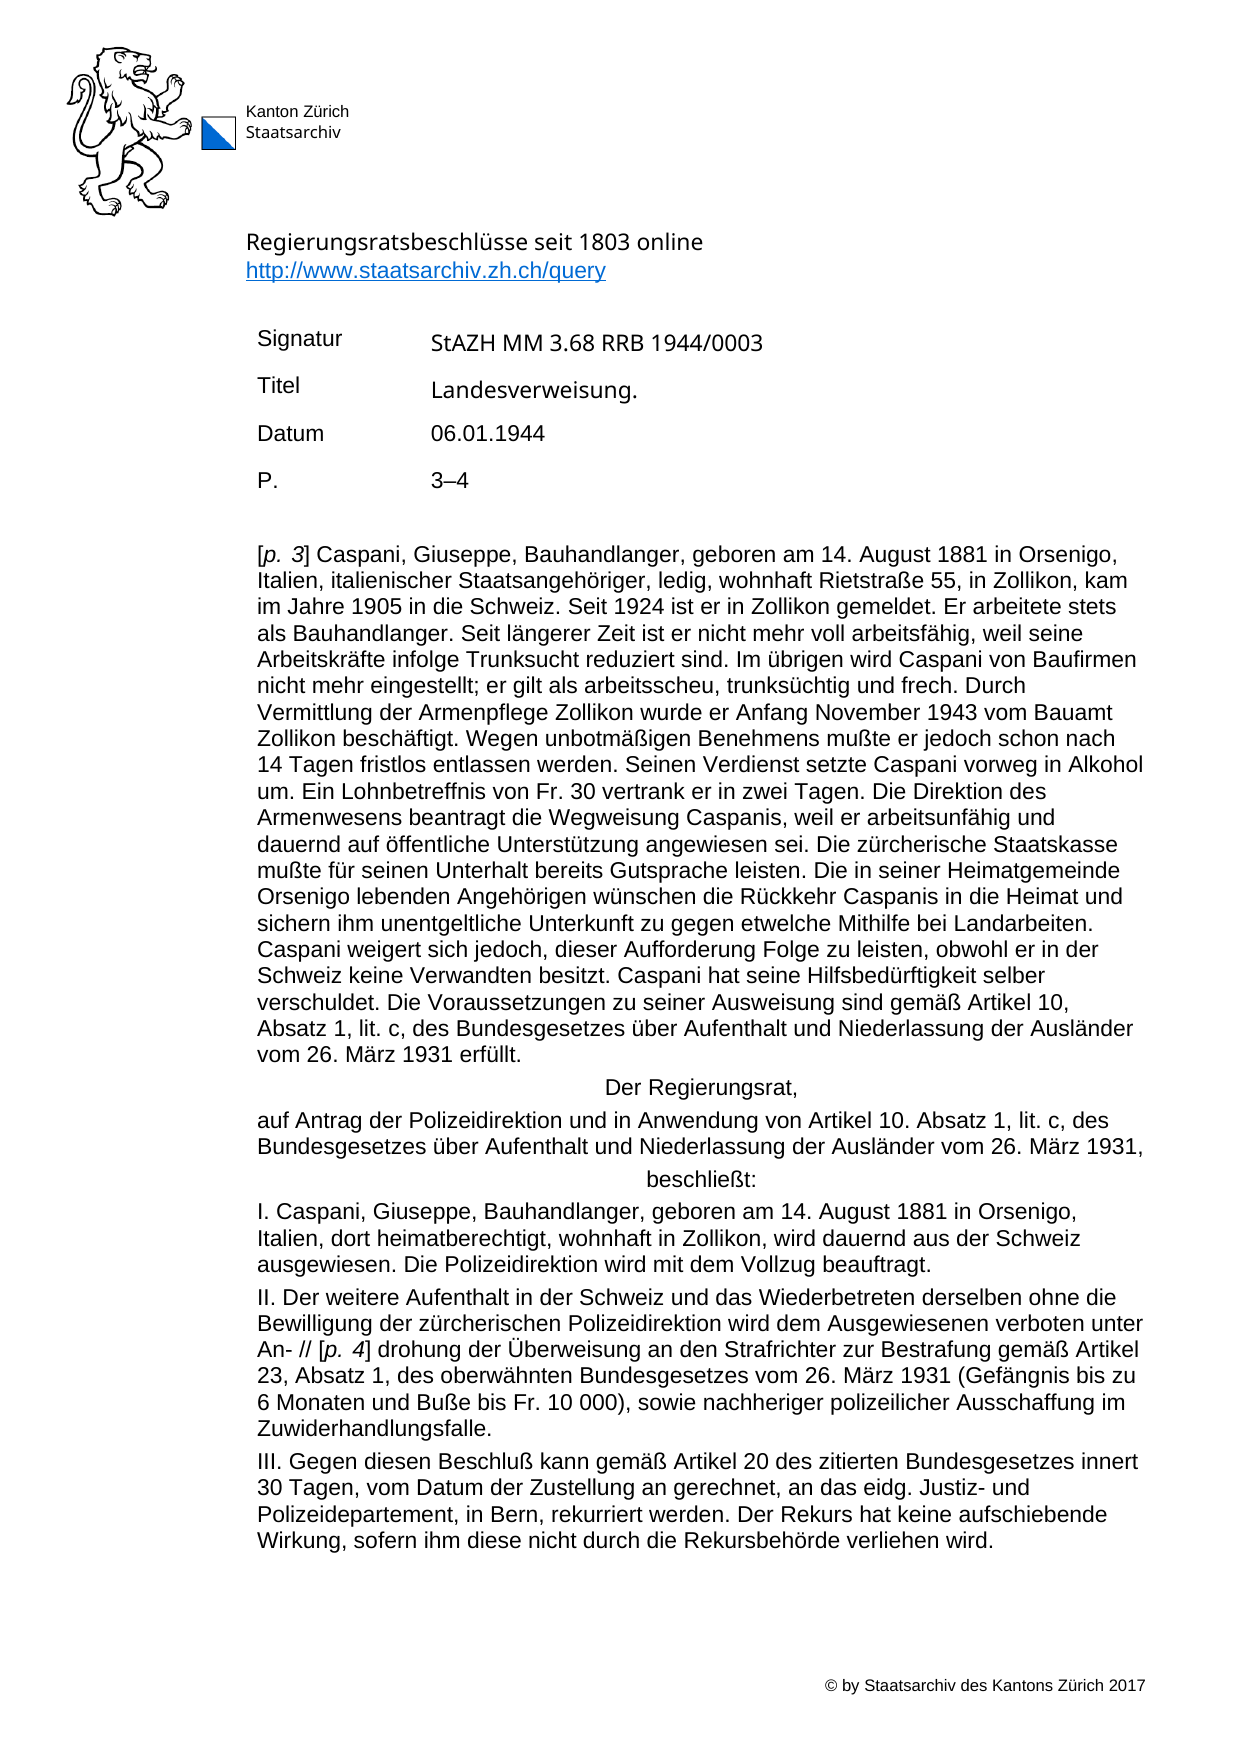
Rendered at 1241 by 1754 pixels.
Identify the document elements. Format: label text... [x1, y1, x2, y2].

table_cell P. [246, 461, 419, 508]
text [p. 3] Caspani, Giuseppe, Bauhandlanger, geboren am 14. August 1881 in Orsenigo, Italien, italienischer Staatsangehöriger, ledig, wohnhaft Rietstraße 55, in Zollikon, kam im Jahre 1905 in die Schweiz. Seit 1924 ist er in Zollikon gemeldet. Er arbeitete stets als Bauhandlanger. Seit längerer Zeit ist er nicht mehr voll arbeitsfähig, weil seine Arbeitskräfte infolge Trunksucht reduziert sind. Im übrigen wird Caspani von Baufirmen nicht mehr eingestellt; er gilt als arbeitsscheu, trunksüchtig und frech. Durch Vermittlung der Armenpflege Zollikon wurde er Anfang November 1943 vom Bauamt Zollikon beschäftigt. Wegen unbotmäßigen Benehmens mußte er jedoch schon nach 14 Tagen fristlos entlassen werden. Seinen Verdienst setzte Caspani vorweg in Alkohol um. Ein Lohnbetreffnis von Fr. 30 vertrank er in zwei Tagen. Die Direktion des Armenwesens beantragt die Wegweisung Caspanis, weil er arbeitsunfähig und dauernd auf öffentliche Unterstützung angewiesen sei. Die zürcherische Staatskasse mußte für seinen Unterhalt bereits Gutsprache leisten. Die in seiner Heimatgemeinde Orsenigo lebenden Angehörigen wünschen die Rückkehr Caspanis in die Heimat und sichern ihm unentgeltliche Unterkunft zu gegen etwelche Mithilfe bei Landarbeiten. Caspani weigert sich jedoch, dieser Aufforderung Folge zu leisten, obwohl er in der Schweiz keine Verwandten besitzt. Caspani hat seine Hilfsbedürftigkeit selber verschuldet. Die Voraussetzungen zu seiner Ausweisung sind gemäß Artikel 10, Absatz 1, lit. c, des Bundesgesetzes über Aufenthalt und Niederlassung der Ausländer vom 26. März 1931 erfüllt. [257, 541, 1146, 1068]
table_cell 3–4 [419, 461, 1119, 508]
table_header StAZH MM 3.68 RRB 1944/0003 [419, 319, 1119, 366]
text III. Gegen diesen Beschluß kann gemäß Artikel 20 des zitierten Bundesgesetzes innert 30 Tagen, vom Datum der Zustellung an gerechnet, an das eidg. Justiz- und Polizeidepartement, in Bern, rekurriert werden. Der Rekurs hat keine aufschiebende Wirkung, sofern ihm diese nicht durch die Rekursbehörde verliehen wird. [257, 1448, 1146, 1553]
table_header Signatur [246, 319, 419, 366]
table_cell Datum [246, 414, 419, 461]
text auf Antrag der Polizeidirektion und in Anwendung von Artikel 10. Absatz 1, lit. c, des Bundesgesetzes über Aufenthalt und Niederlassung der Ausländer vom 26. März 1931, [257, 1107, 1146, 1159]
text Der Regierungsrat, [257, 1074, 1146, 1100]
table_cell Titel [246, 366, 419, 413]
picture [59, 44, 196, 222]
text I. Caspani, Giuseppe, Bauhandlanger, geboren am 14. August 1881 in Orsenigo, Italien, dort heimatberechtigt, wohnhaft in Zollikon, wird dauernd aus der Schweiz ausgewiesen. Die Polizeidirektion wird mit dem Vollzug beauftragt. [257, 1198, 1146, 1277]
picture [200, 115, 237, 151]
table_cell 06.01.1944 [419, 414, 1119, 461]
text II. Der weitere Aufenthalt in der Schweiz und das Wiederbetreten derselben ohne die Bewilligung der zürcherischen Polizeidirektion wird dem Ausgewiesenen verboten unter An- // [p. 4] drohung der Überweisung an den Strafrichter zur Bestrafung gemäß Artikel 23, Absatz 1, des oberwähnten Bundesgesetzes vom 26. März 1931 (Gefängnis bis zu 6 Monaten und Buße bis Fr. 10 000), sowie nachheriger polizeilicher Ausschaffung im Zuwiderhandlungsfalle. [257, 1283, 1146, 1442]
table_cell Landesverweisung. [419, 366, 1119, 413]
text beschließt: [257, 1166, 1146, 1192]
